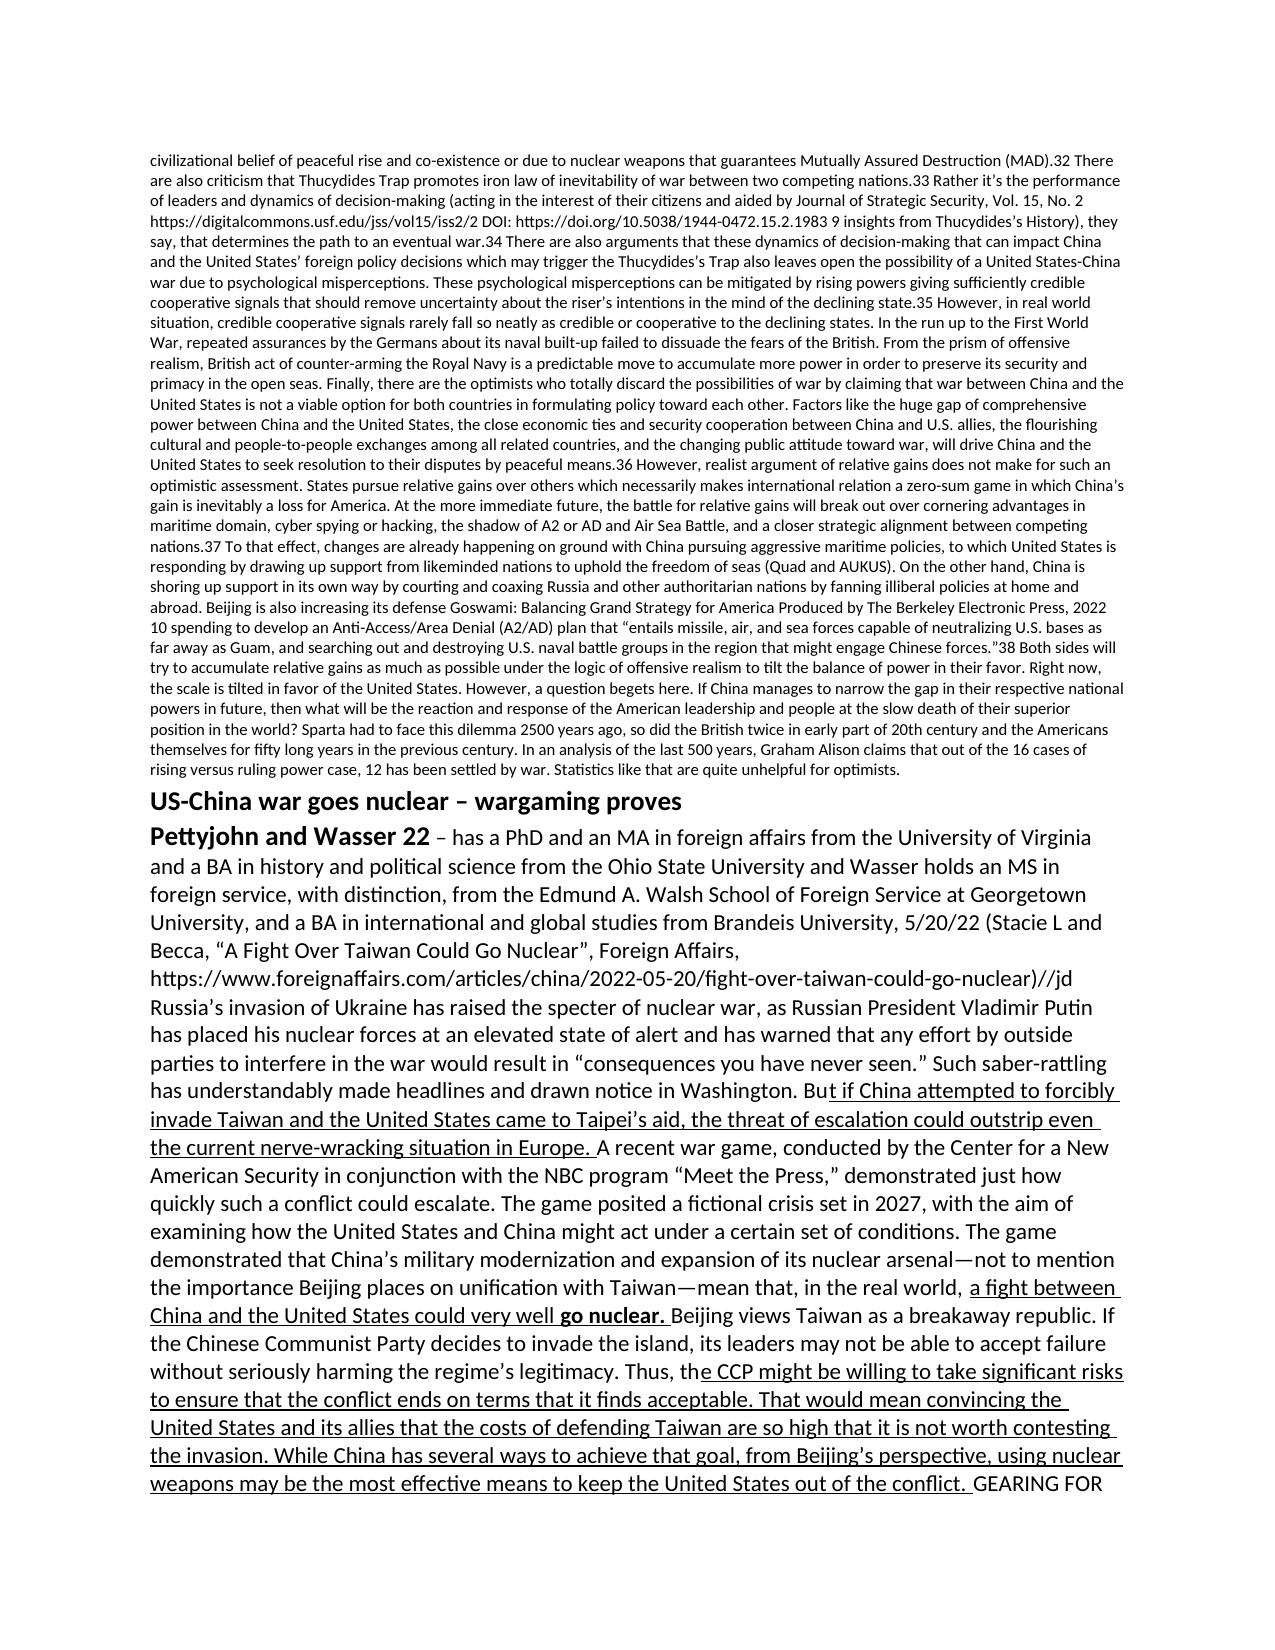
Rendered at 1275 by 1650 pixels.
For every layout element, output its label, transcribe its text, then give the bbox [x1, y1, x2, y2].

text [150, 150, 1125, 780]
subtitle US-China war goes nuclear – wargaming proves [150, 784, 1125, 817]
text Pettyjohn and Wasser 22 – has a PhD and an MA in foreign affairs from the University of Virginia and a BA in history and political science from the Ohio State University and Wasser holds an MS in foreign service, with distinction, from the Edmund A. Walsh School of Foreign Service at Georgetown University, and a BA in international and global studies from Brandeis University, 5/20/22 (Stacie L and Becca, “A Fight Over Taiwan Could Go Nuclear”, Foreign Affairs, https://www.foreignaffairs.com/articles/china/2022-05-20/fight-over-taiwan-could-go-nuclear)//jd [150, 819, 1125, 993]
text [150, 993, 1125, 1497]
